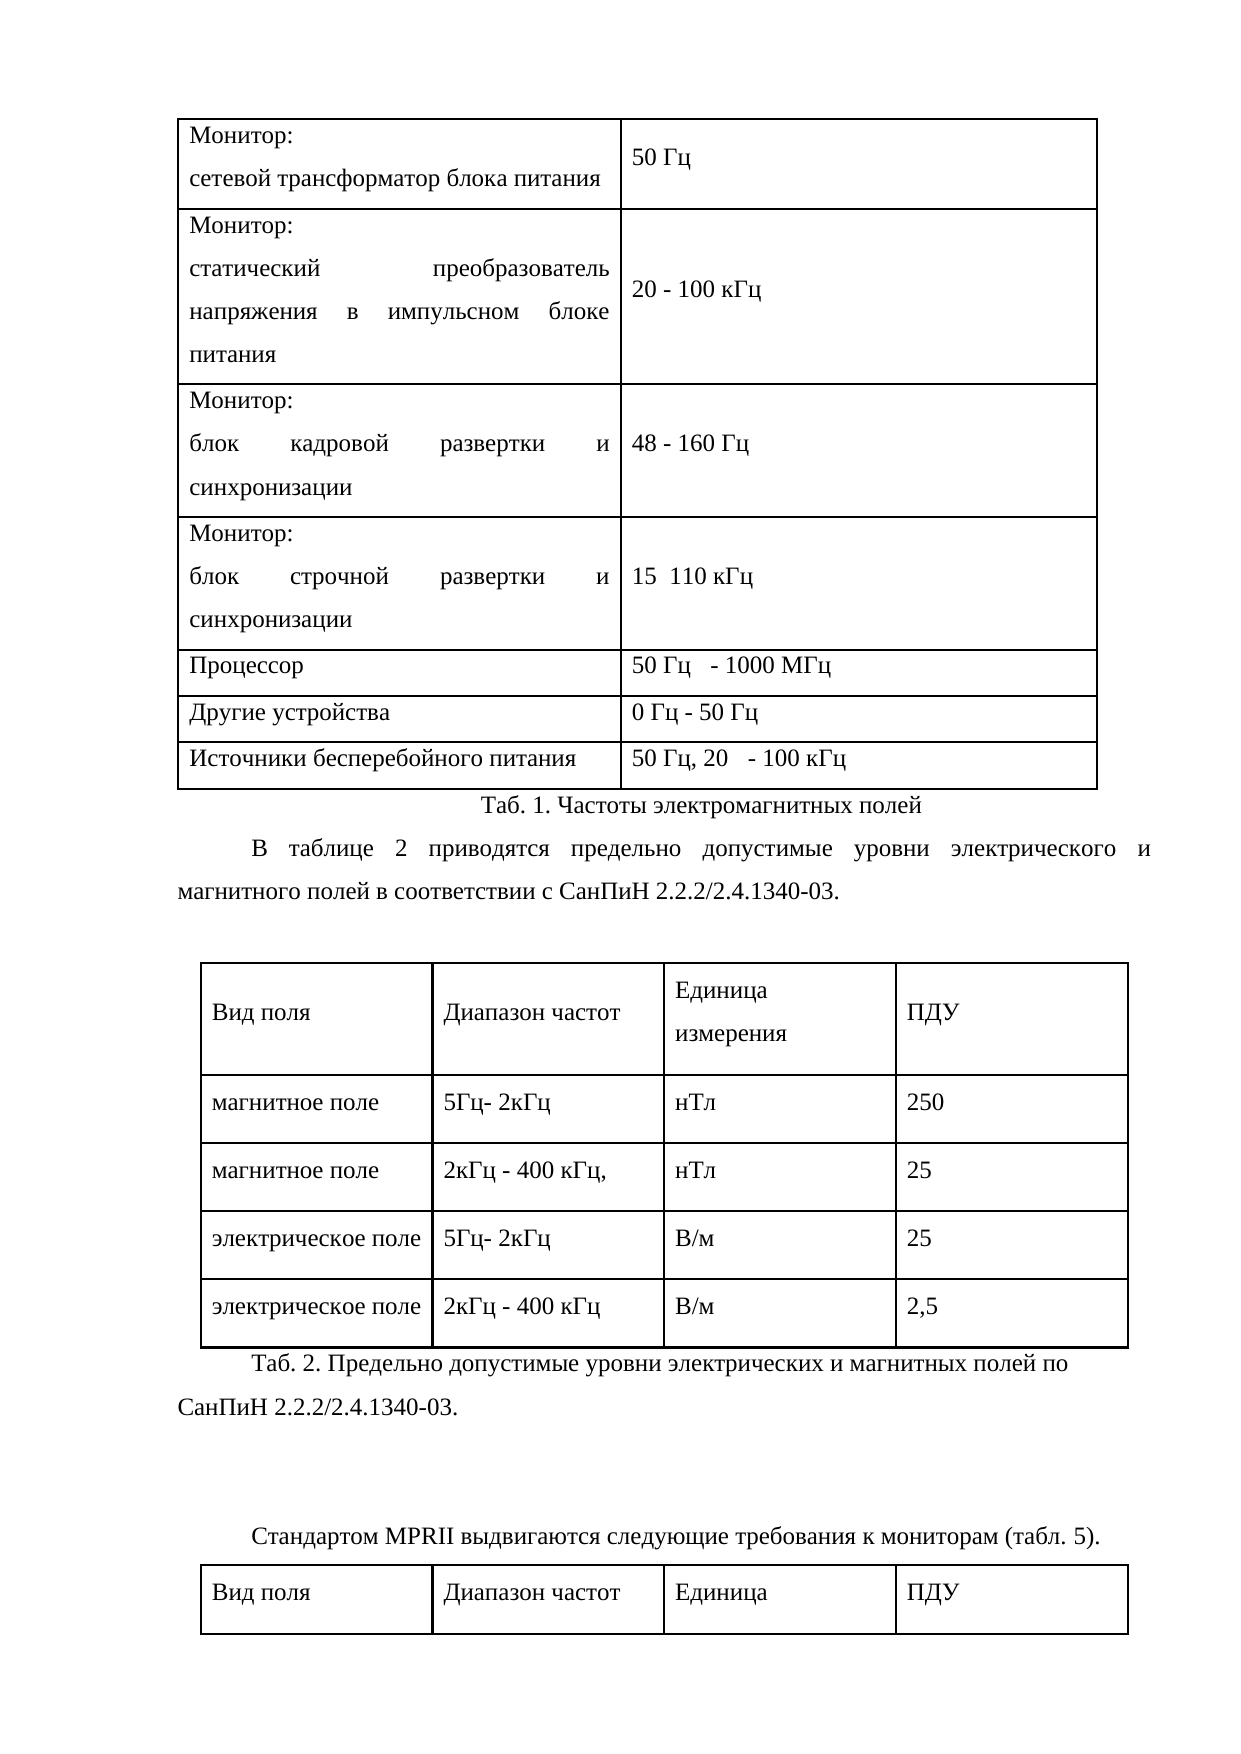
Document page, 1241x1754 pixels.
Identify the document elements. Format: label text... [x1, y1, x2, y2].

table_cell Другие устройства [179, 697, 620, 741]
table_cell 48 - 160 Гц [622, 385, 1096, 516]
table_header Единица измерения [665, 964, 895, 1073]
table_cell 0 Гц - 50 Гц [622, 697, 1096, 741]
table_cell Процессор [179, 651, 620, 695]
table_cell 20 - 100 кГц [622, 210, 1096, 383]
text Таб. 2. Предельно допустимые уровни электрических и магнитных полей по СанПиН 2.2.2/2.4.1340-03. [177, 1348, 1152, 1420]
table_cell магнитное поле [202, 1144, 431, 1210]
table_cell Источники бесперебойного питания [179, 743, 620, 788]
text Таб. 1. Частоты электромагнитных полей [177, 790, 1152, 818]
table_cell 250 [897, 1076, 1127, 1142]
table_cell 50 Гц [622, 120, 1096, 208]
table_cell электрическое поле [202, 1280, 431, 1346]
table_cell 25 [897, 1144, 1127, 1210]
table_cell электрическое поле [202, 1212, 431, 1278]
table_cell В/м [665, 1212, 895, 1278]
table_cell нТл [665, 1144, 895, 1210]
table_cell магнитное поле [202, 1076, 431, 1142]
table_cell 2кГц - 400 кГц, [434, 1144, 663, 1210]
table_cell Монитор: сетевой трансформатор блока питания [179, 120, 620, 208]
table_cell 5Гц- 2кГц [434, 1212, 663, 1278]
table_cell Монитор: блок кадровой развертки и синхронизации [179, 385, 620, 516]
table_header Диапазон частот [434, 1566, 663, 1632]
text В таблице 2 приводятся предельно допустимые уровни электрического и магнитного полей в соответствии с СанПиН 2.2.2/2.4.1340-03. [177, 833, 1152, 905]
table_cell 50 Гц- 1000 МГц [622, 651, 1096, 695]
text Стандартом MPRII выдвигаются следующие требования к мониторам (табл. 5). [177, 1521, 1152, 1550]
table_cell Монитор: блок строчной развертки и синхронизации [179, 518, 620, 648]
table_cell 2,5 [897, 1280, 1127, 1346]
table_header Вид поля [202, 1566, 431, 1632]
table_cell В/м [665, 1280, 895, 1346]
table_cell 25 [897, 1212, 1127, 1278]
table_header ПДУ [897, 964, 1127, 1073]
table_header ПДУ [897, 1566, 1127, 1632]
table_cell 5Гц- 2кГц [434, 1076, 663, 1142]
table_header Диапазон частот [434, 964, 663, 1073]
table_cell Монитор: статический преобразователь напряжения в импульсном блоке питания [179, 210, 620, 383]
table_header Вид поля [202, 964, 431, 1073]
table_cell 15 110 кГц [622, 518, 1096, 648]
table_cell 50 Гц, 20- 100 кГц [622, 743, 1096, 788]
table_header Единица измерения [665, 1566, 895, 1632]
table_cell нТл [665, 1076, 895, 1142]
table_cell 2кГц - 400 кГц [434, 1280, 663, 1346]
